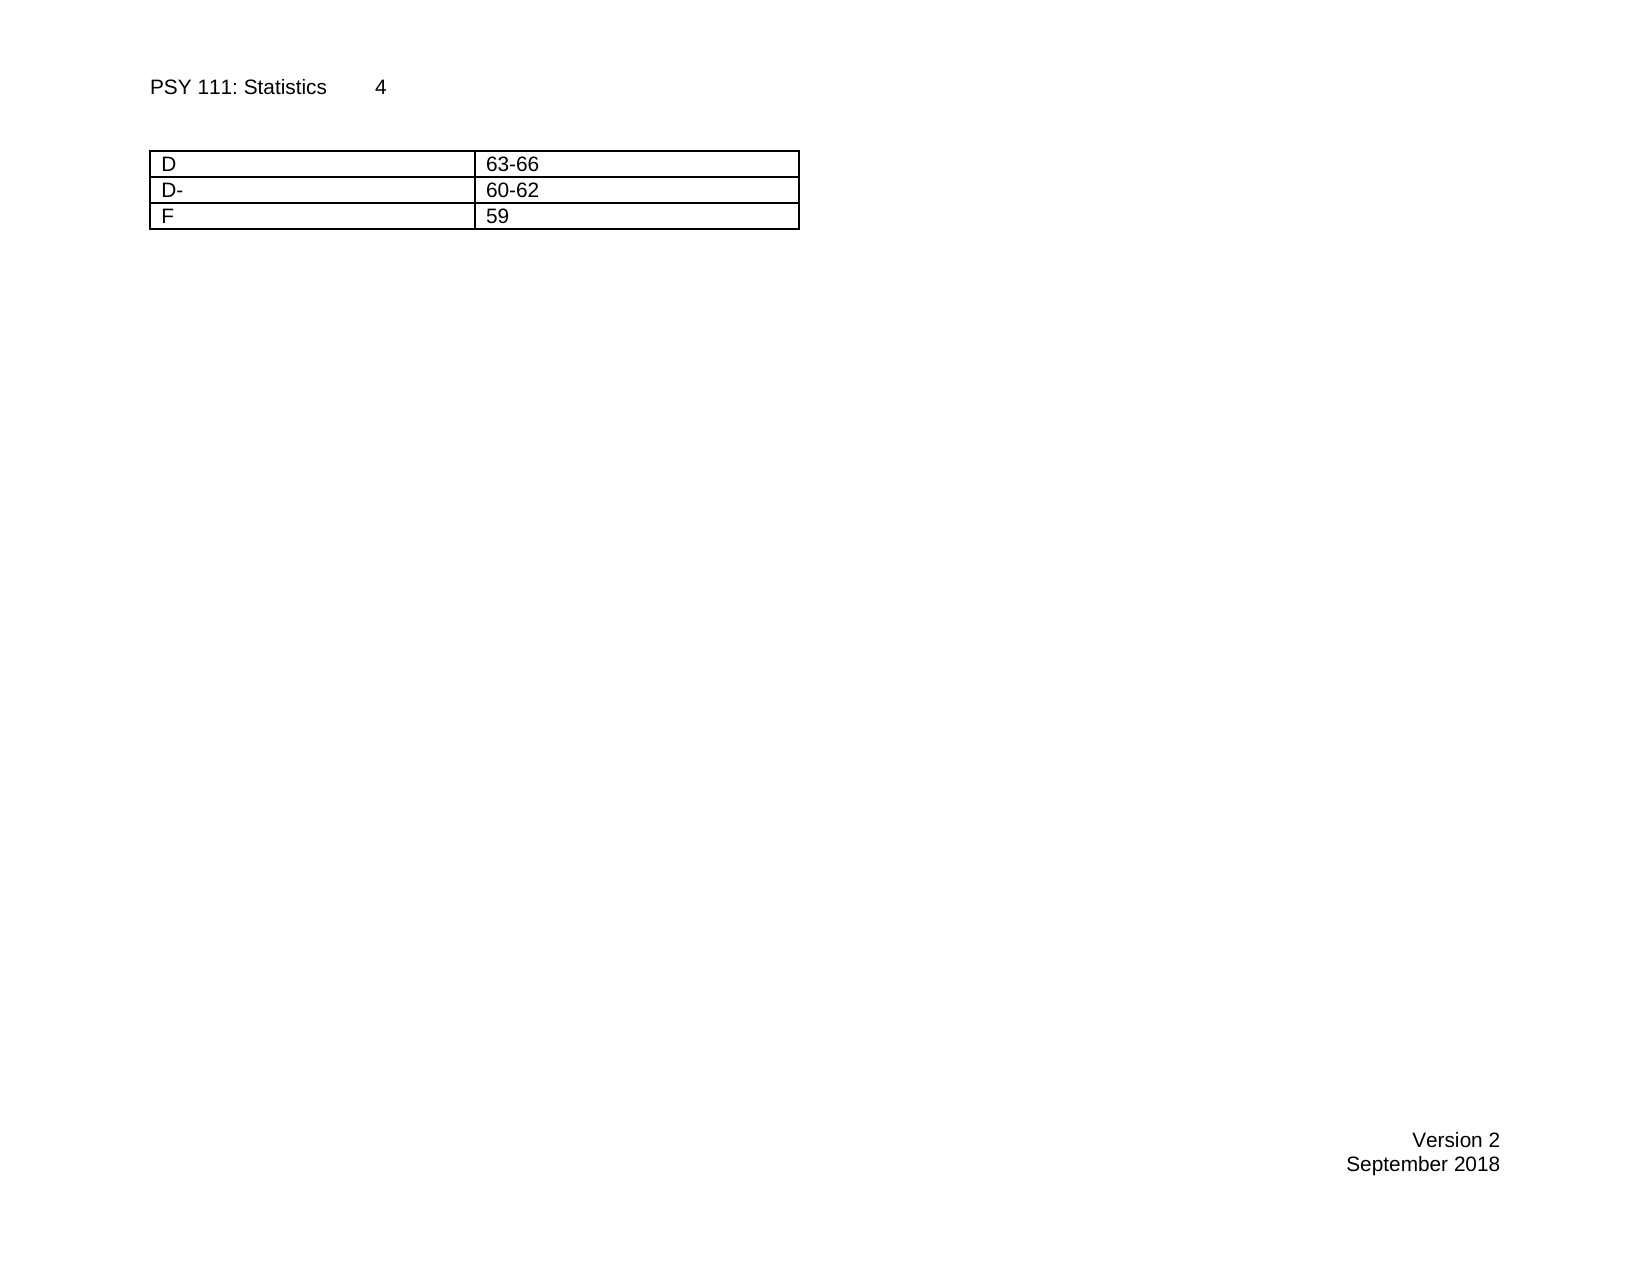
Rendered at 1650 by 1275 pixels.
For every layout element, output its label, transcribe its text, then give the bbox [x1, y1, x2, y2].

table_cell 59 [476, 204, 798, 228]
table_cell D [151, 152, 474, 176]
table_cell F [151, 204, 474, 228]
table_cell 60-62 [476, 178, 798, 202]
table_cell 63-66 [476, 152, 798, 176]
table_cell D- [151, 178, 474, 202]
